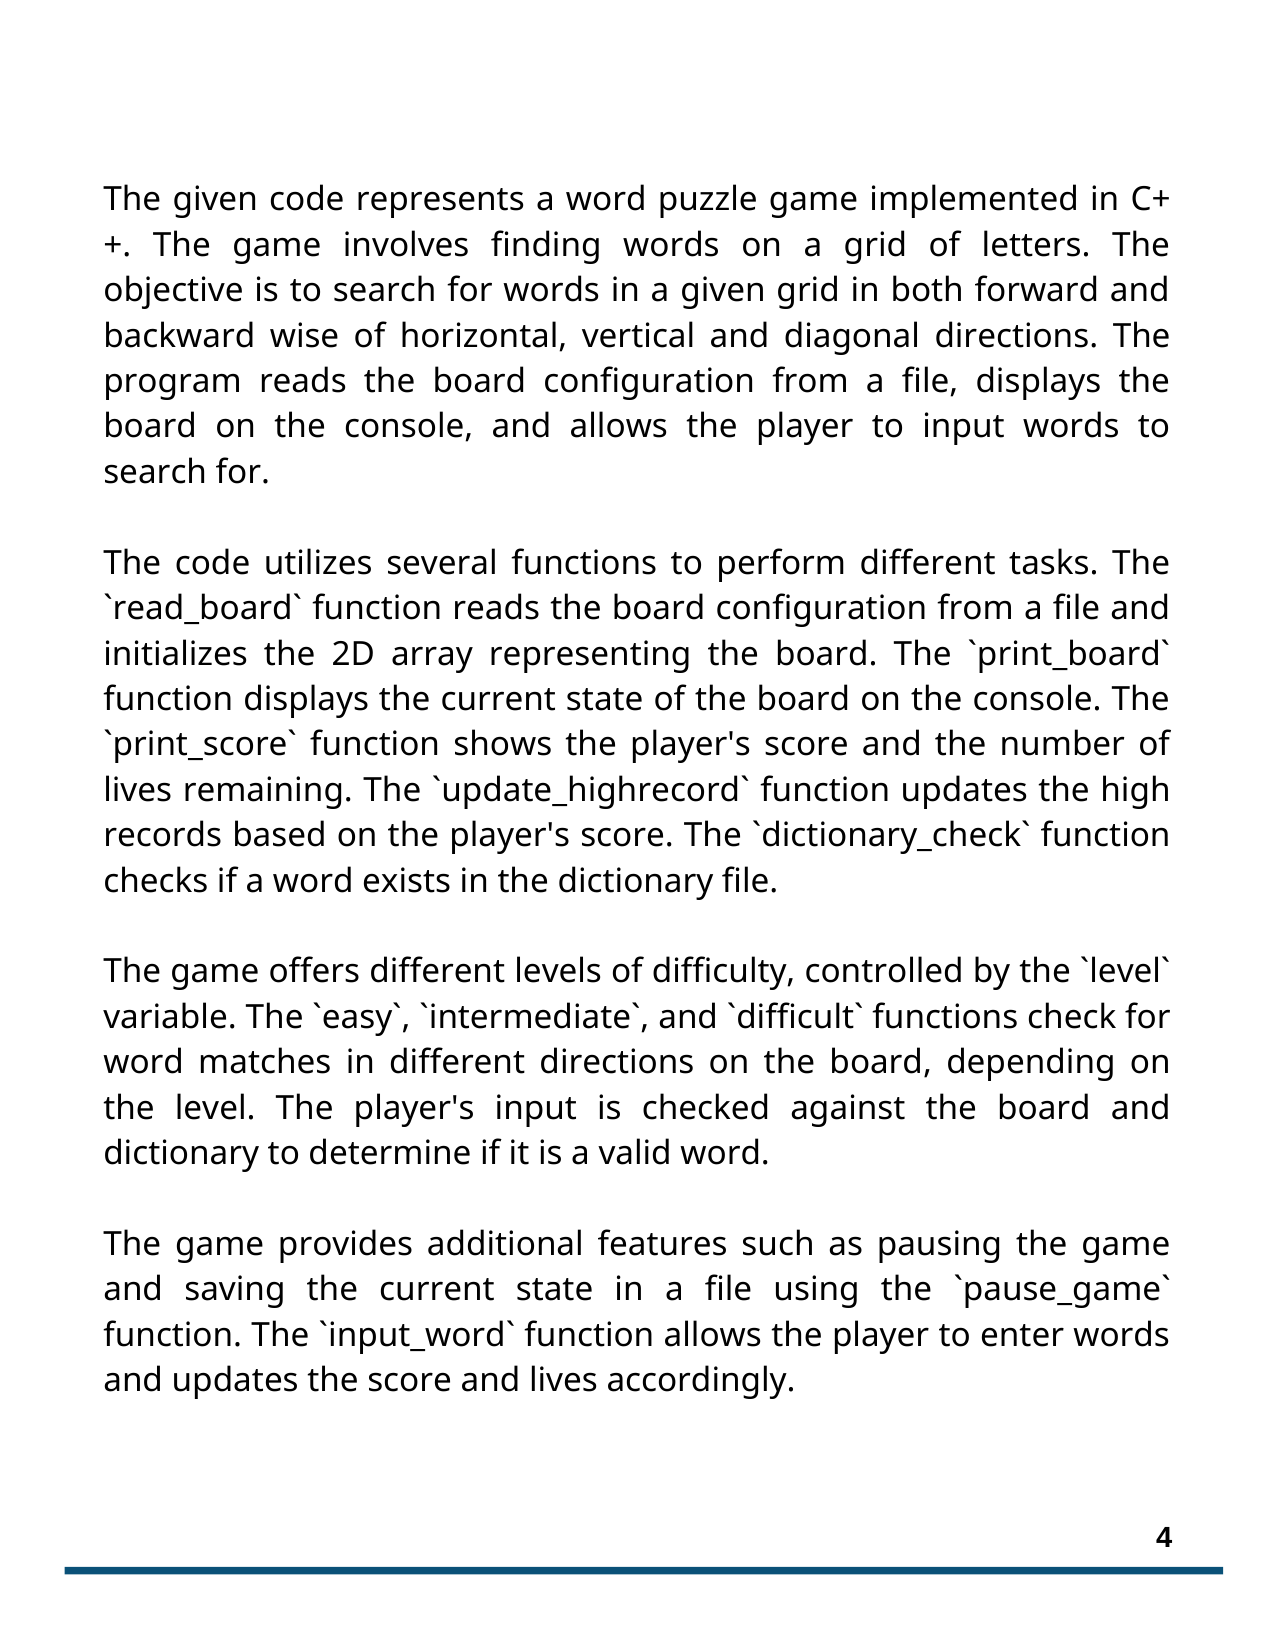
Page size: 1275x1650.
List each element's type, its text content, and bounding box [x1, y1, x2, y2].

text The game provides additional features such as pausing the game and saving the current state in a file using the `pause_game` function. The `input_word` function allows the player to enter words and updates the score and lives accordingly. [103, 1220, 1172, 1401]
text The game offers different levels of difficulty, controlled by the `level` variable. The `easy`, `intermediate`, and `difficult` functions check for word matches in different directions on the board, depending on the level. The player's input is checked against the board and dictionary to determine if it is a valid word. [103, 947, 1172, 1174]
text The given code represents a word puzzle game implemented in C++. The game involves finding words on a grid of letters. The objective is to search for words in a given grid in both forward and backward wise of horizontal, vertical and diagonal directions. The program reads the board configuration from a file, displays the board on the console, and allows the player to input words to search for. [103, 175, 1172, 493]
text The code utilizes several functions to perform different tasks. The `read_board` function reads the board configuration from a file and initializes the 2D array representing the board. The `print_board` function displays the current state of the board on the console. The `print_score` function shows the player's score and the number of lives remaining. The `update_highrecord` function updates the high records based on the player's score. The `dictionary_check` function checks if a word exists in the dictionary file. [103, 538, 1172, 902]
